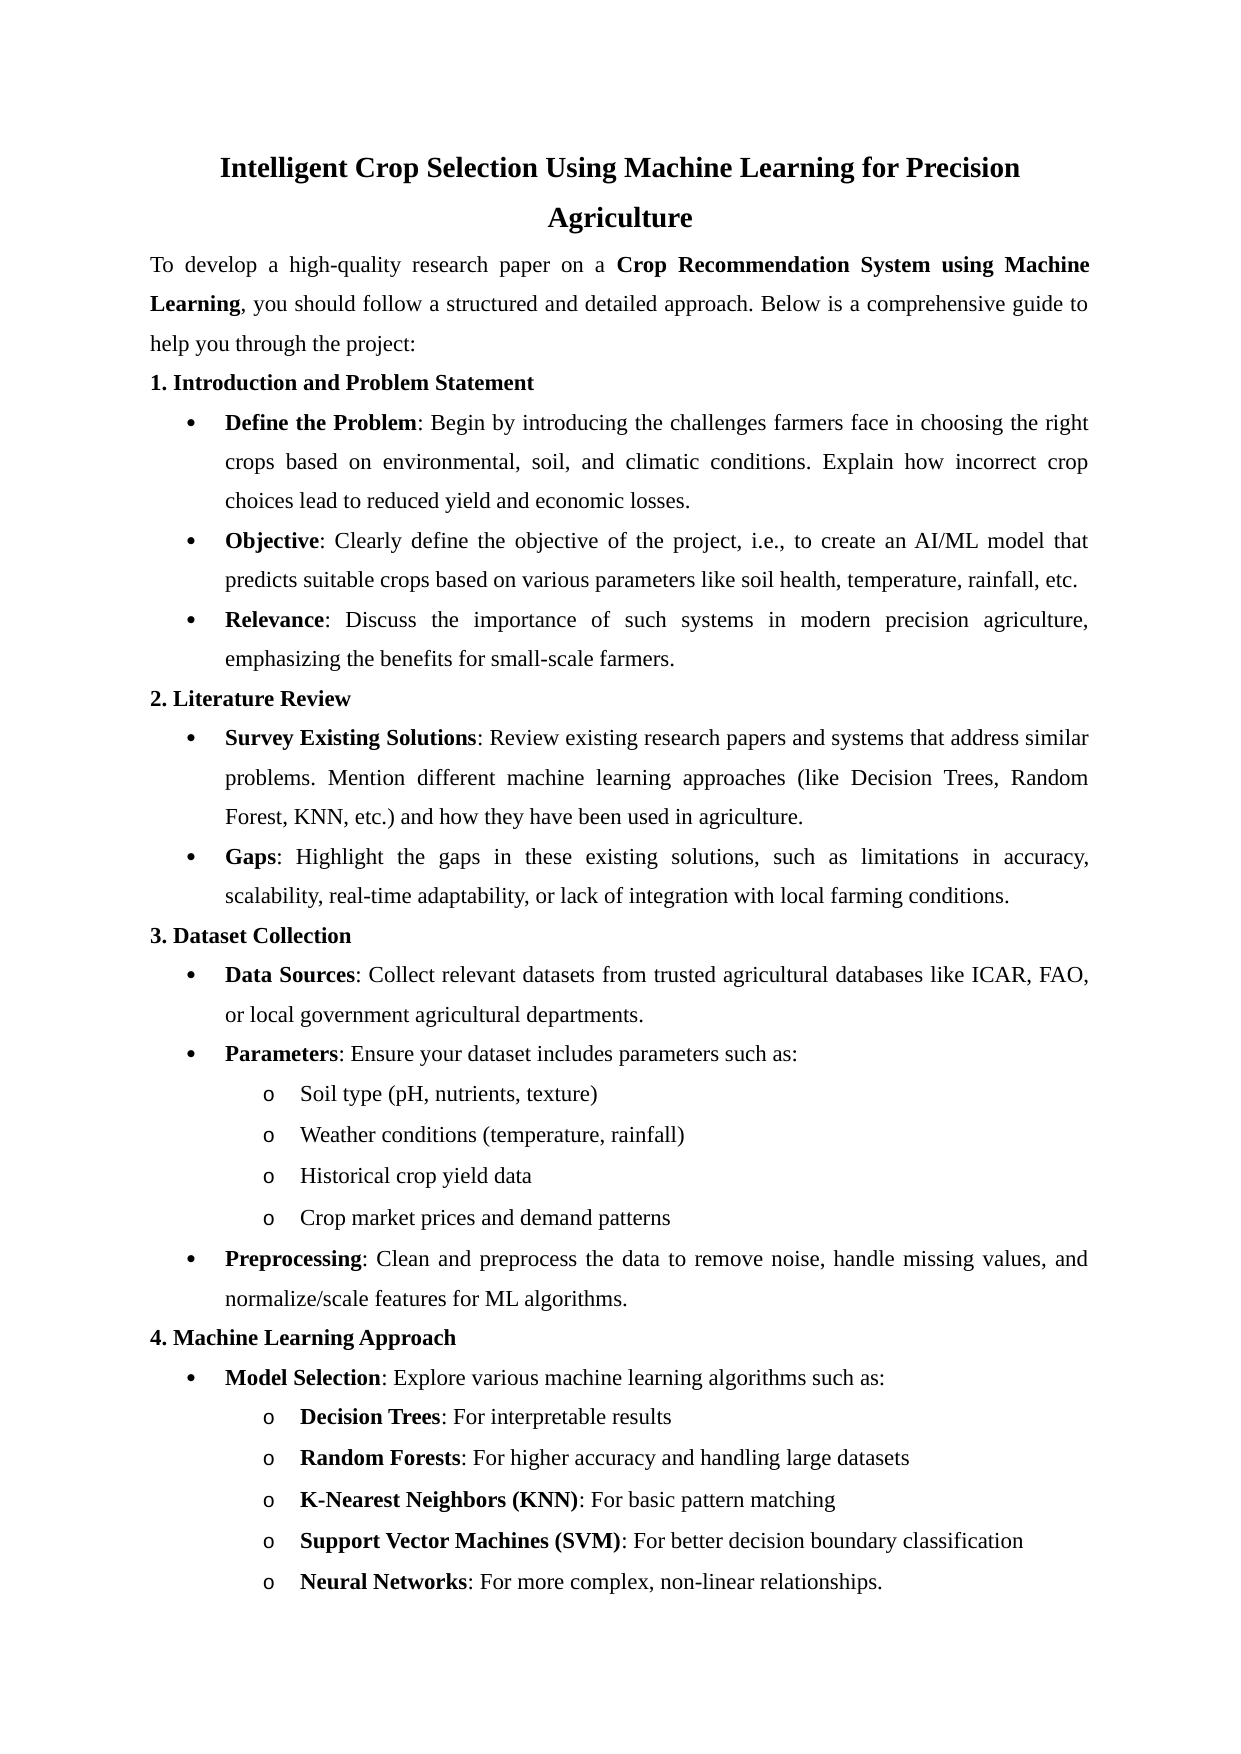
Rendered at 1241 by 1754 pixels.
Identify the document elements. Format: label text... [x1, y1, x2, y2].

list Objective: Clearly define the objective of the project, i.e., to create an AI/ML model that predicts suitable crops based on various parameters like soil health, temperature, rainfall, etc. [187, 527, 1090, 593]
list Neural Networks: For more complex, non-linear relationships. [262, 1568, 1090, 1596]
list Data Sources: Collect relevant datasets from trusted agricultural databases like ICAR, FAO, or local government agricultural departments. [187, 961, 1090, 1027]
list Weather conditions (temperature, rainfall) [262, 1121, 1090, 1149]
list Parameters: Ensure your dataset includes parameters such as: [187, 1040, 1090, 1067]
list Crop market prices and demand patterns [262, 1204, 1090, 1231]
list Preprocessing: Clean and preprocess the data to remove noise, handle missing values, and normalize/scale features for ML algorithms. [187, 1245, 1090, 1311]
text To develop a high-quality research paper on a Crop Recommendation System using Machine Learning, you should follow a structured and detailed approach. Below is a comprehensive guide to help you through the project: [150, 251, 1090, 356]
list Historical crop yield data [262, 1162, 1090, 1190]
text 4. Machine Learning Approach [150, 1324, 1090, 1350]
text 1. Introduction and Problem Statement [150, 369, 1090, 395]
text Intelligent Crop Selection Using Machine Learning for Precision Agriculture [150, 150, 1090, 234]
list Model Selection: Explore various machine learning algorithms such as: [187, 1363, 1090, 1390]
text 2. Literature Review [150, 685, 1090, 711]
list Relevance: Discuss the importance of such systems in modern precision agriculture, emphasizing the benefits for small-scale farmers. [187, 606, 1090, 672]
list Survey Existing Solutions: Review existing research papers and systems that address similar problems. Mention different machine learning approaches (like Decision Trees, Random Forest, KNN, etc.) and how they have been used in agriculture. [187, 724, 1090, 830]
list Define the Problem: Begin by introducing the challenges farmers face in choosing the right crops based on environmental, soil, and climatic conditions. Explain how incorrect crop choices lead to reduced yield and economic losses. [187, 408, 1090, 514]
list Decision Trees: For interpretable results [262, 1403, 1090, 1431]
list K-Nearest Neighbors (KNN): For basic pattern matching [262, 1486, 1090, 1513]
text 3. Dataset Collection [150, 922, 1090, 948]
list Soil type (pH, nutrients, texture) [262, 1080, 1090, 1107]
list Support Vector Machines (SVM): For better decision boundary classification [262, 1527, 1090, 1555]
list Gaps: Highlight the gaps in these existing solutions, such as limitations in accuracy, scalability, real-time adaptability, or lack of integration with local farming conditions. [187, 843, 1090, 909]
list Random Forests: For higher accuracy and handling large datasets [262, 1444, 1090, 1472]
